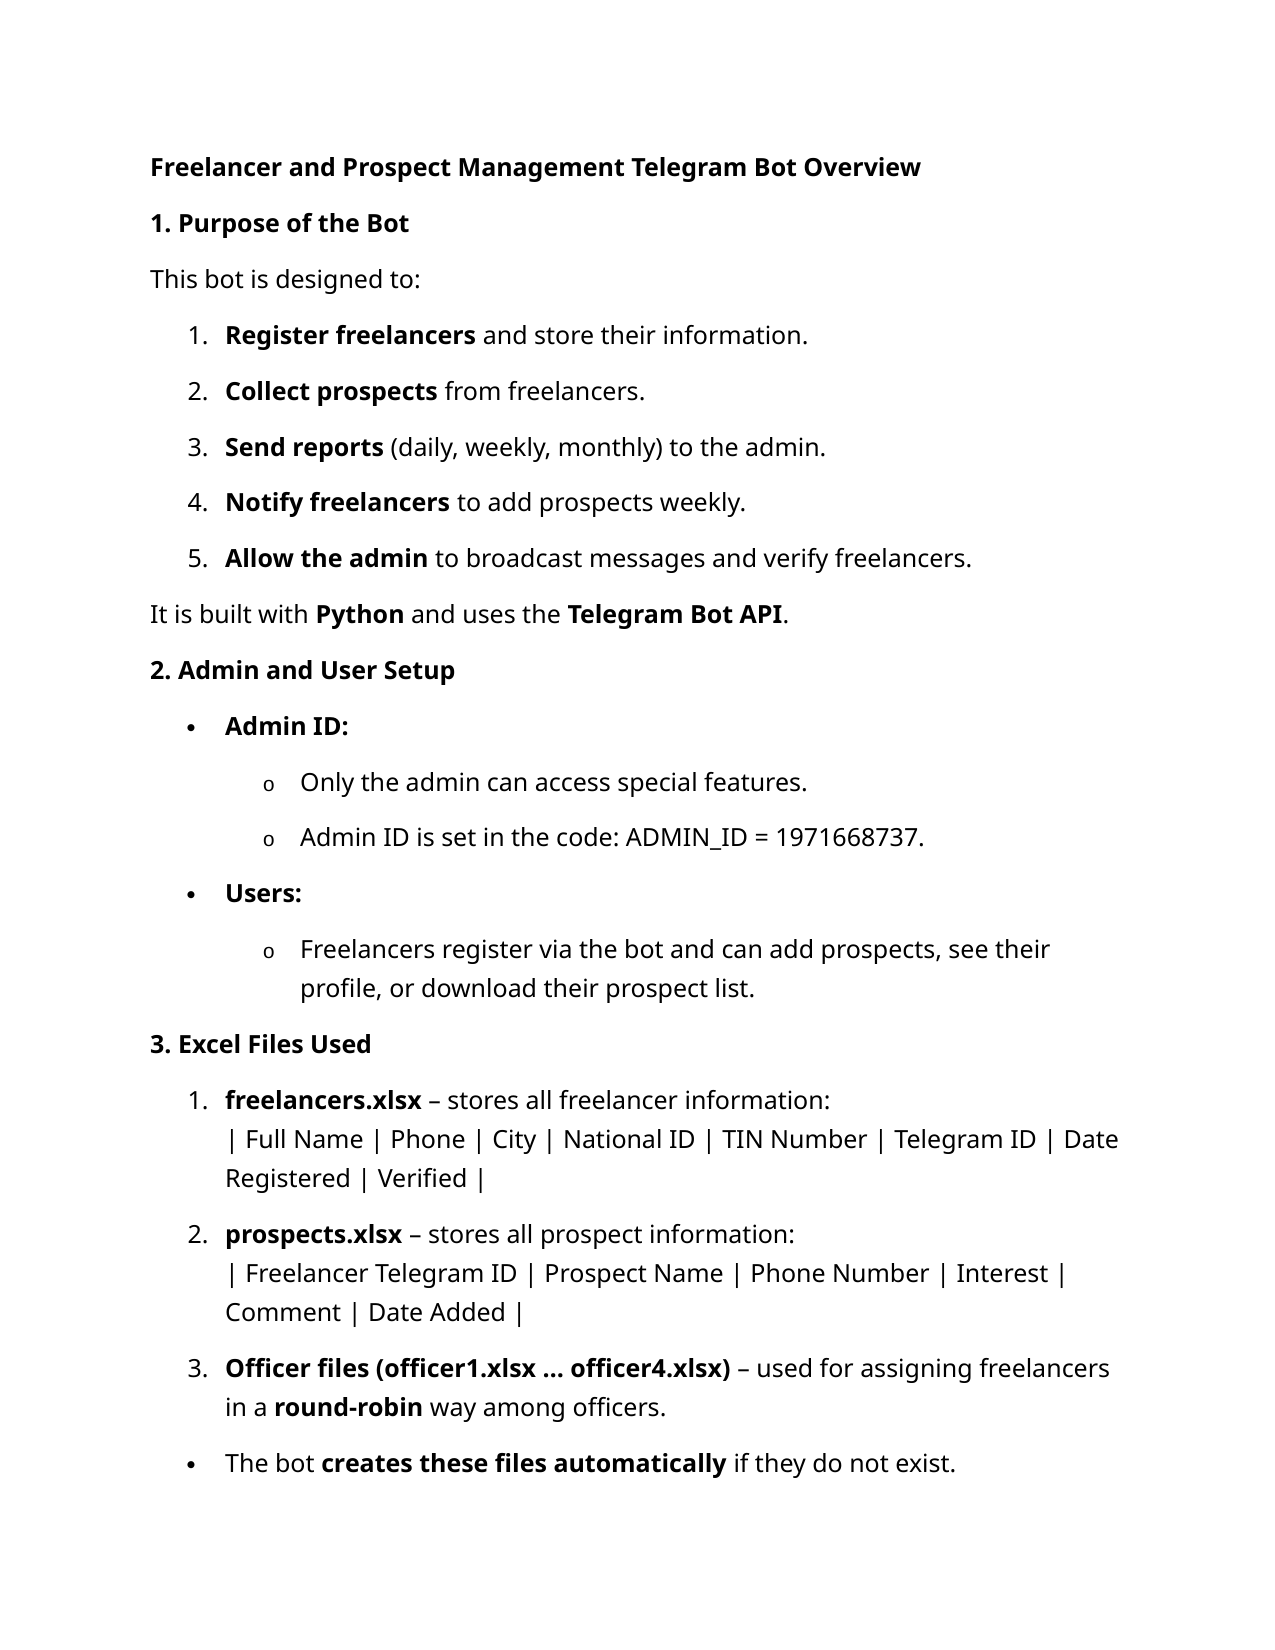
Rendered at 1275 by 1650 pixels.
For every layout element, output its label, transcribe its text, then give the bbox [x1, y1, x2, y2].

list The bot creates these files automatically if they do not exist. [187, 1446, 1125, 1480]
text 1. Purpose of the Bot [150, 206, 1125, 240]
text 2. Admin and User Setup [150, 652, 1125, 687]
text Freelancer and Prospect Management Telegram Bot Overview [150, 150, 1125, 184]
list prospects.xlsx – stores all prospect information: | Freelancer Telegram ID | Prospect Name | Phone Number | Interest | Comment | Date Added | [187, 1217, 1125, 1329]
text It is built with Python and uses the Telegram Bot API. [150, 597, 1125, 631]
list Send reports (daily, weekly, monthly) to the admin. [187, 429, 1125, 463]
list Notify freelancers to add prospects weekly. [187, 485, 1125, 519]
list Only the admin can access special features. [262, 764, 1125, 798]
text This bot is designed to: [150, 262, 1125, 296]
list Officer files (officer1.xlsx … officer4.xlsx) – used for assigning freelancers in a round-robin way among officers. [187, 1351, 1125, 1424]
list Freelancers register via the bot and can add prospects, see their profile, or download their prospect list. [262, 932, 1125, 1005]
list Users: [187, 876, 1125, 910]
list Allow the admin to broadcast messages and verify freelancers. [187, 541, 1125, 575]
list freelancers.xlsx – stores all freelancer information: | Full Name | Phone | City | National ID | TIN Number | Telegram ID | Date Registered | Verified | [187, 1082, 1125, 1195]
list Admin ID: [187, 708, 1125, 742]
list Admin ID is set in the code: ADMIN_ID = 1971668737. [262, 820, 1125, 854]
list Collect prospects from freelancers. [187, 373, 1125, 407]
text 3. Excel Files Used [150, 1027, 1125, 1061]
list Register freelancers and store their information. [187, 317, 1125, 352]
